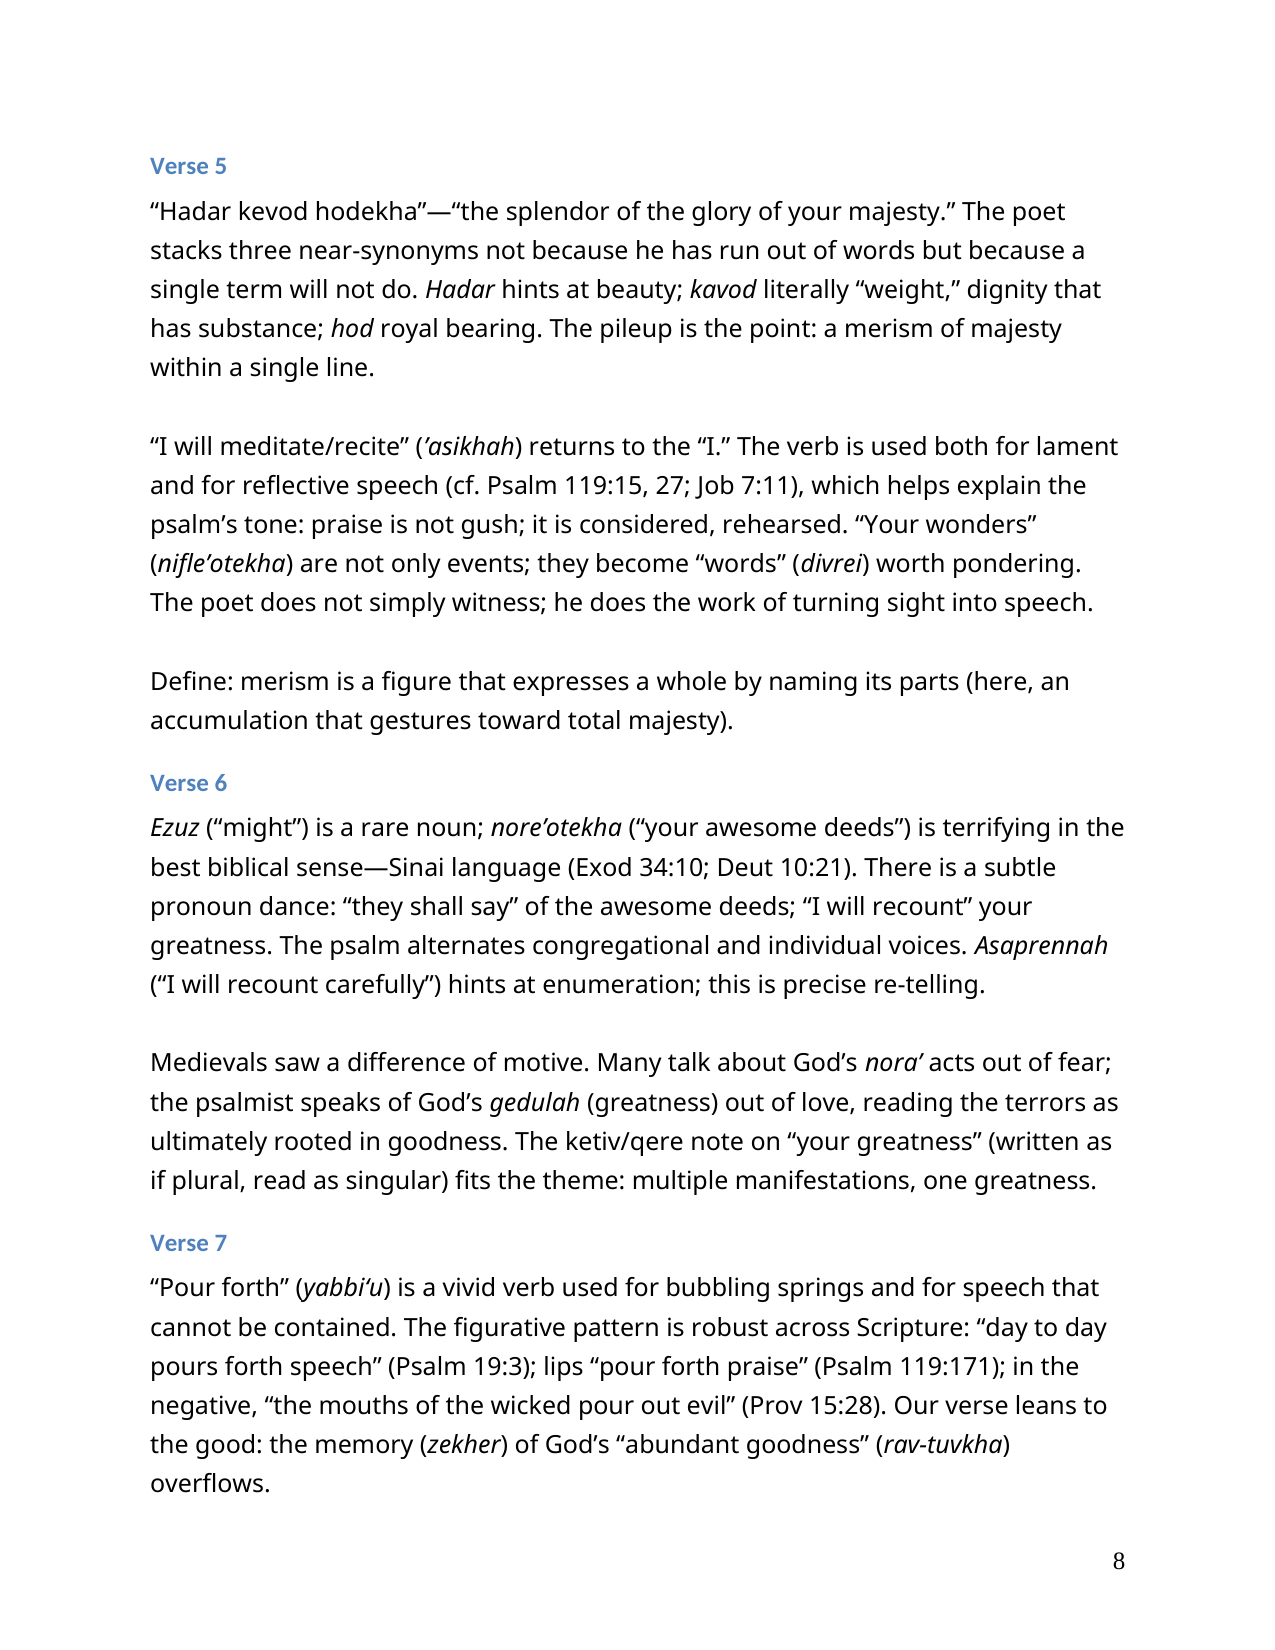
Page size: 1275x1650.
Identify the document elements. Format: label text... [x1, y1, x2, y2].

text Ezuz (“might”) is a rare noun; nore’otekha (“your awesome deeds”) is terrifying in the best biblical sense—Sinai language (Exod 34:10; Deut 10:21). There is a subtle pronoun dance: “they shall say” of the awesome deeds; “I will recount” your greatness. The psalm alternates congregational and individual voices. Asaprennah (“I will recount carefully”) hints at enumeration; this is precise re-telling. Medievals saw a difference of motive. Many talk about God’s nora’ acts out of fear; the psalmist speaks of God’s gedulah (greatness) out of love, reading the terrors as ultimately rooted in goodness. The ketiv/qere note on “your greatness” (written as if plural, read as singular) fits the theme: multiple manifestations, one greatness. [150, 810, 1125, 1197]
subtitle Verse 6 [150, 767, 1125, 797]
subtitle Verse 7 [150, 1227, 1125, 1257]
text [150, 1270, 1125, 1500]
subtitle Verse 5 [150, 150, 1125, 181]
text “Hadar kevod hodekha”—“the splendor of the glory of your majesty.” The poet stacks three near-synonyms not because he has run out of words but because a single term will not do. Hadar hints at beauty; kavod literally “weight,” dignity that has substance; hod royal bearing. The pileup is the point: a merism of majesty within a single line. “I will meditate/recite” (’asikhah) returns to the “I.” The verb is used both for lament and for reflective speech (cf. Psalm 119:15, 27; Job 7:11), which helps explain the psalm’s tone: praise is not gush; it is considered, rehearsed. “Your wonders” (nifle’otekha) are not only events; they become “words” (divrei) worth pondering. The poet does not simply witness; he does the work of turning sight into speech. Define: merism is a figure that expresses a whole by naming its parts (here, an accumulation that gestures toward total majesty). [150, 193, 1125, 737]
